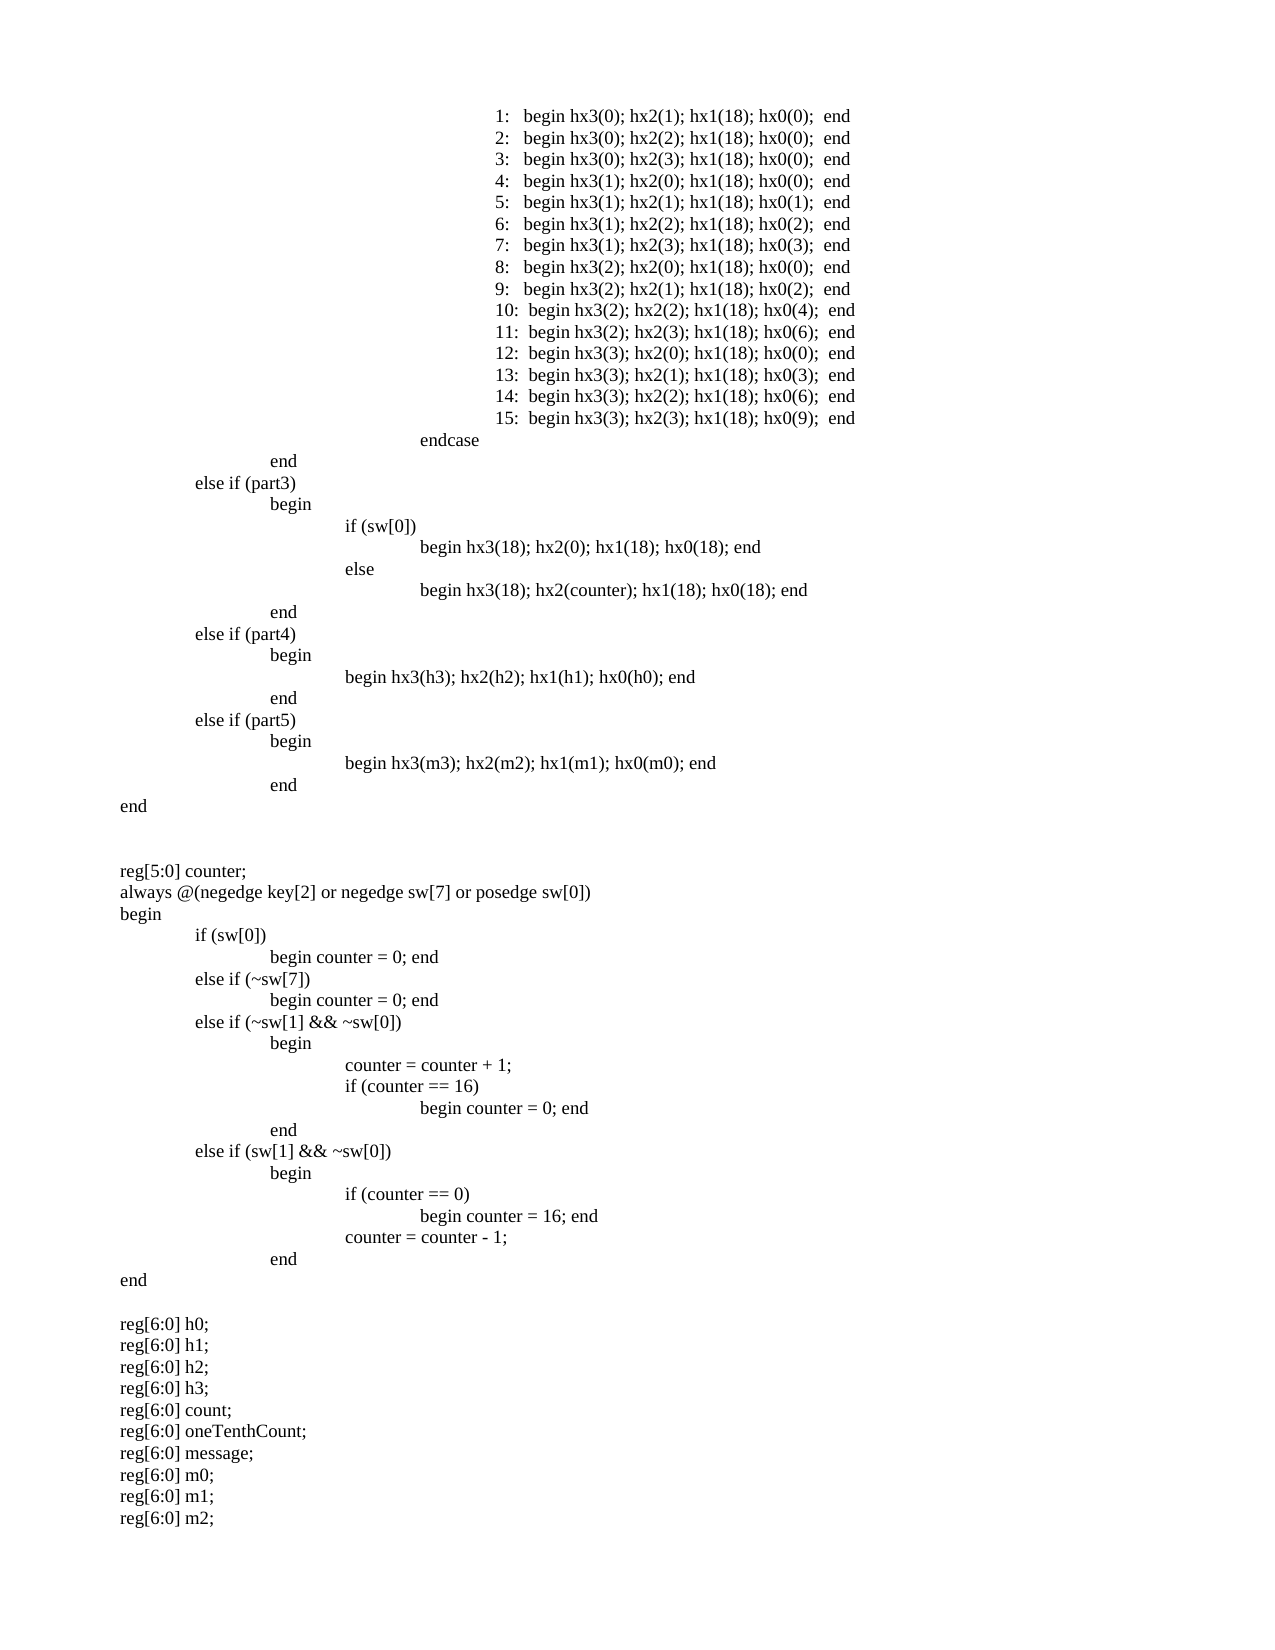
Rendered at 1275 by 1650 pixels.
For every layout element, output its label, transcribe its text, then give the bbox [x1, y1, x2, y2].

text begin [120, 903, 1155, 924]
text 13: begin hx3(3); hx2(1); hx1(18); hx0(3); end [120, 364, 1155, 385]
text counter = counter + 1; [120, 1054, 1155, 1075]
text 7: begin hx3(1); hx2(3); hx1(18); hx0(3); end [120, 234, 1155, 256]
text end [120, 773, 1155, 795]
text else if (part4) [120, 622, 1155, 644]
text reg[6:0] m2; [120, 1507, 1155, 1528]
text end [120, 601, 1155, 622]
text begin [120, 493, 1155, 515]
text reg[6:0] h1; [120, 1334, 1155, 1356]
text begin [120, 730, 1155, 752]
text else if (~sw[7]) [120, 967, 1155, 989]
text else if (~sw[1] && ~sw[0]) [120, 1011, 1155, 1032]
text 5: begin hx3(1); hx2(1); hx1(18); hx0(1); end [120, 191, 1155, 213]
text 2: begin hx3(0); hx2(2); hx1(18); hx0(0); end [120, 127, 1155, 148]
text begin hx3(18); hx2(0); hx1(18); hx0(18); end [120, 536, 1155, 558]
text begin [120, 1162, 1155, 1183]
text 6: begin hx3(1); hx2(2); hx1(18); hx0(2); end [120, 213, 1155, 234]
text if (sw[0]) [120, 515, 1155, 536]
text 11: begin hx3(2); hx2(3); hx1(18); hx0(6); end [120, 321, 1155, 342]
text always @(negedge key[2] or negedge sw[7] or posedge sw[0]) [120, 881, 1155, 903]
text else [120, 558, 1155, 579]
text endcase [120, 428, 1155, 450]
text 1: begin hx3(0); hx2(1); hx1(18); hx0(0); end [120, 105, 1155, 127]
text if (sw[0]) [120, 924, 1155, 946]
text begin hx3(18); hx2(counter); hx1(18); hx0(18); end [120, 579, 1155, 601]
text 4: begin hx3(1); hx2(0); hx1(18); hx0(0); end [120, 170, 1155, 191]
text reg[6:0] oneTenthCount; [120, 1420, 1155, 1442]
text reg[6:0] h0; [120, 1312, 1155, 1334]
text end [120, 1118, 1155, 1140]
text else if (part5) [120, 709, 1155, 730]
text begin [120, 644, 1155, 666]
text 10: begin hx3(2); hx2(2); hx1(18); hx0(4); end [120, 299, 1155, 321]
text 3: begin hx3(0); hx2(3); hx1(18); hx0(0); end [120, 148, 1155, 170]
text else if (sw[1] && ~sw[0]) [120, 1140, 1155, 1162]
text end [120, 1269, 1155, 1291]
text reg[6:0] h3; [120, 1377, 1155, 1399]
text reg[6:0] m1; [120, 1485, 1155, 1507]
text end [120, 795, 1155, 817]
text reg[6:0] m0; [120, 1463, 1155, 1485]
text 9: begin hx3(2); hx2(1); hx1(18); hx0(2); end [120, 277, 1155, 299]
text 14: begin hx3(3); hx2(2); hx1(18); hx0(6); end [120, 385, 1155, 407]
text 12: begin hx3(3); hx2(0); hx1(18); hx0(0); end [120, 342, 1155, 364]
text counter = counter - 1; [120, 1226, 1155, 1248]
text end [120, 1248, 1155, 1269]
text end [120, 687, 1155, 709]
text begin counter = 0; end [120, 946, 1155, 967]
text begin counter = 0; end [120, 989, 1155, 1011]
text begin counter = 0; end [120, 1097, 1155, 1118]
text begin [120, 1032, 1155, 1054]
text 8: begin hx3(2); hx2(0); hx1(18); hx0(0); end [120, 256, 1155, 277]
text else if (part3) [120, 472, 1155, 493]
text begin hx3(m3); hx2(m2); hx1(m1); hx0(m0); end [120, 752, 1155, 773]
text reg[6:0] h2; [120, 1356, 1155, 1377]
text reg[6:0] message; [120, 1442, 1155, 1463]
text if (counter == 16) [120, 1075, 1155, 1097]
text end [120, 450, 1155, 472]
text begin hx3(h3); hx2(h2); hx1(h1); hx0(h0); end [120, 666, 1155, 687]
text begin counter = 16; end [120, 1205, 1155, 1226]
text reg[6:0] count; [120, 1399, 1155, 1420]
text 15: begin hx3(3); hx2(3); hx1(18); hx0(9); end [120, 407, 1155, 428]
text reg[5:0] counter; [120, 860, 1155, 881]
text if (counter == 0) [120, 1183, 1155, 1205]
